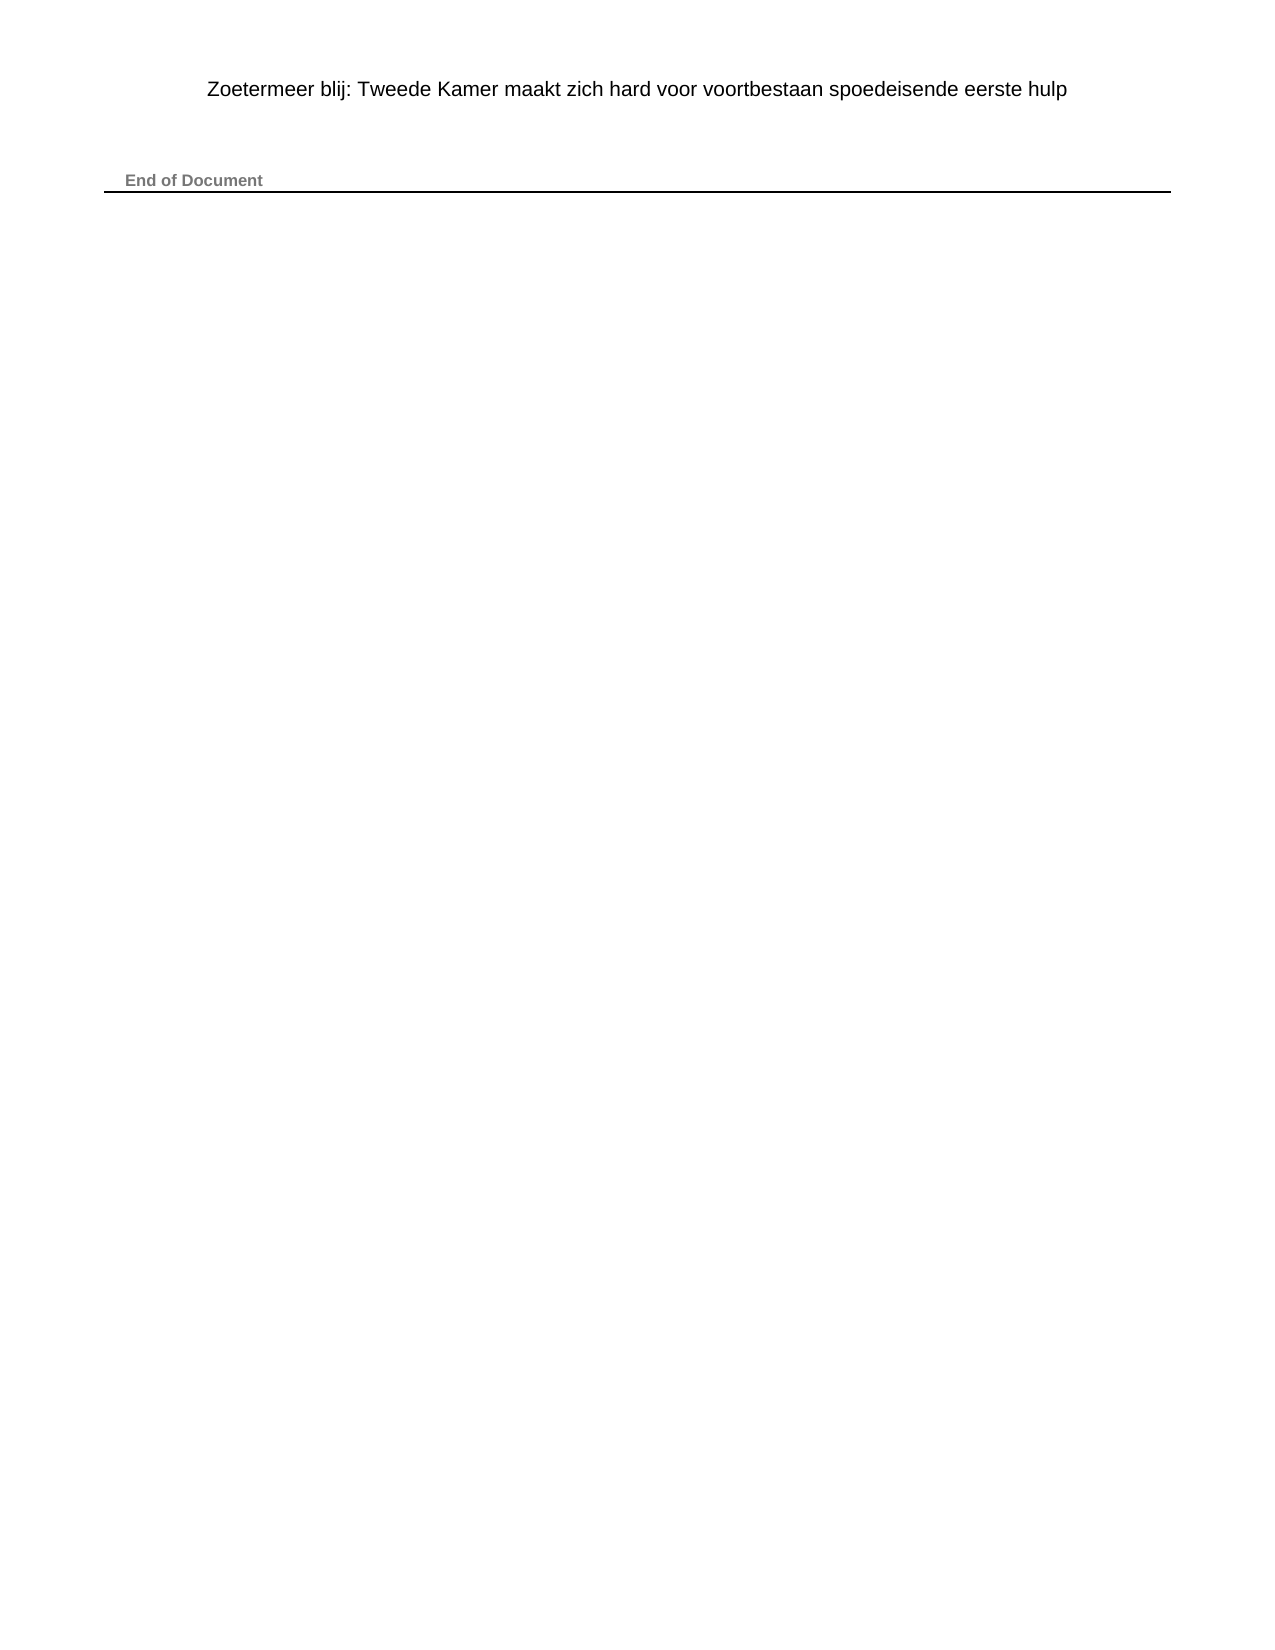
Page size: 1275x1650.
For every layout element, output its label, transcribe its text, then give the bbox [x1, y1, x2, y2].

text End of Document [125, 171, 1171, 190]
